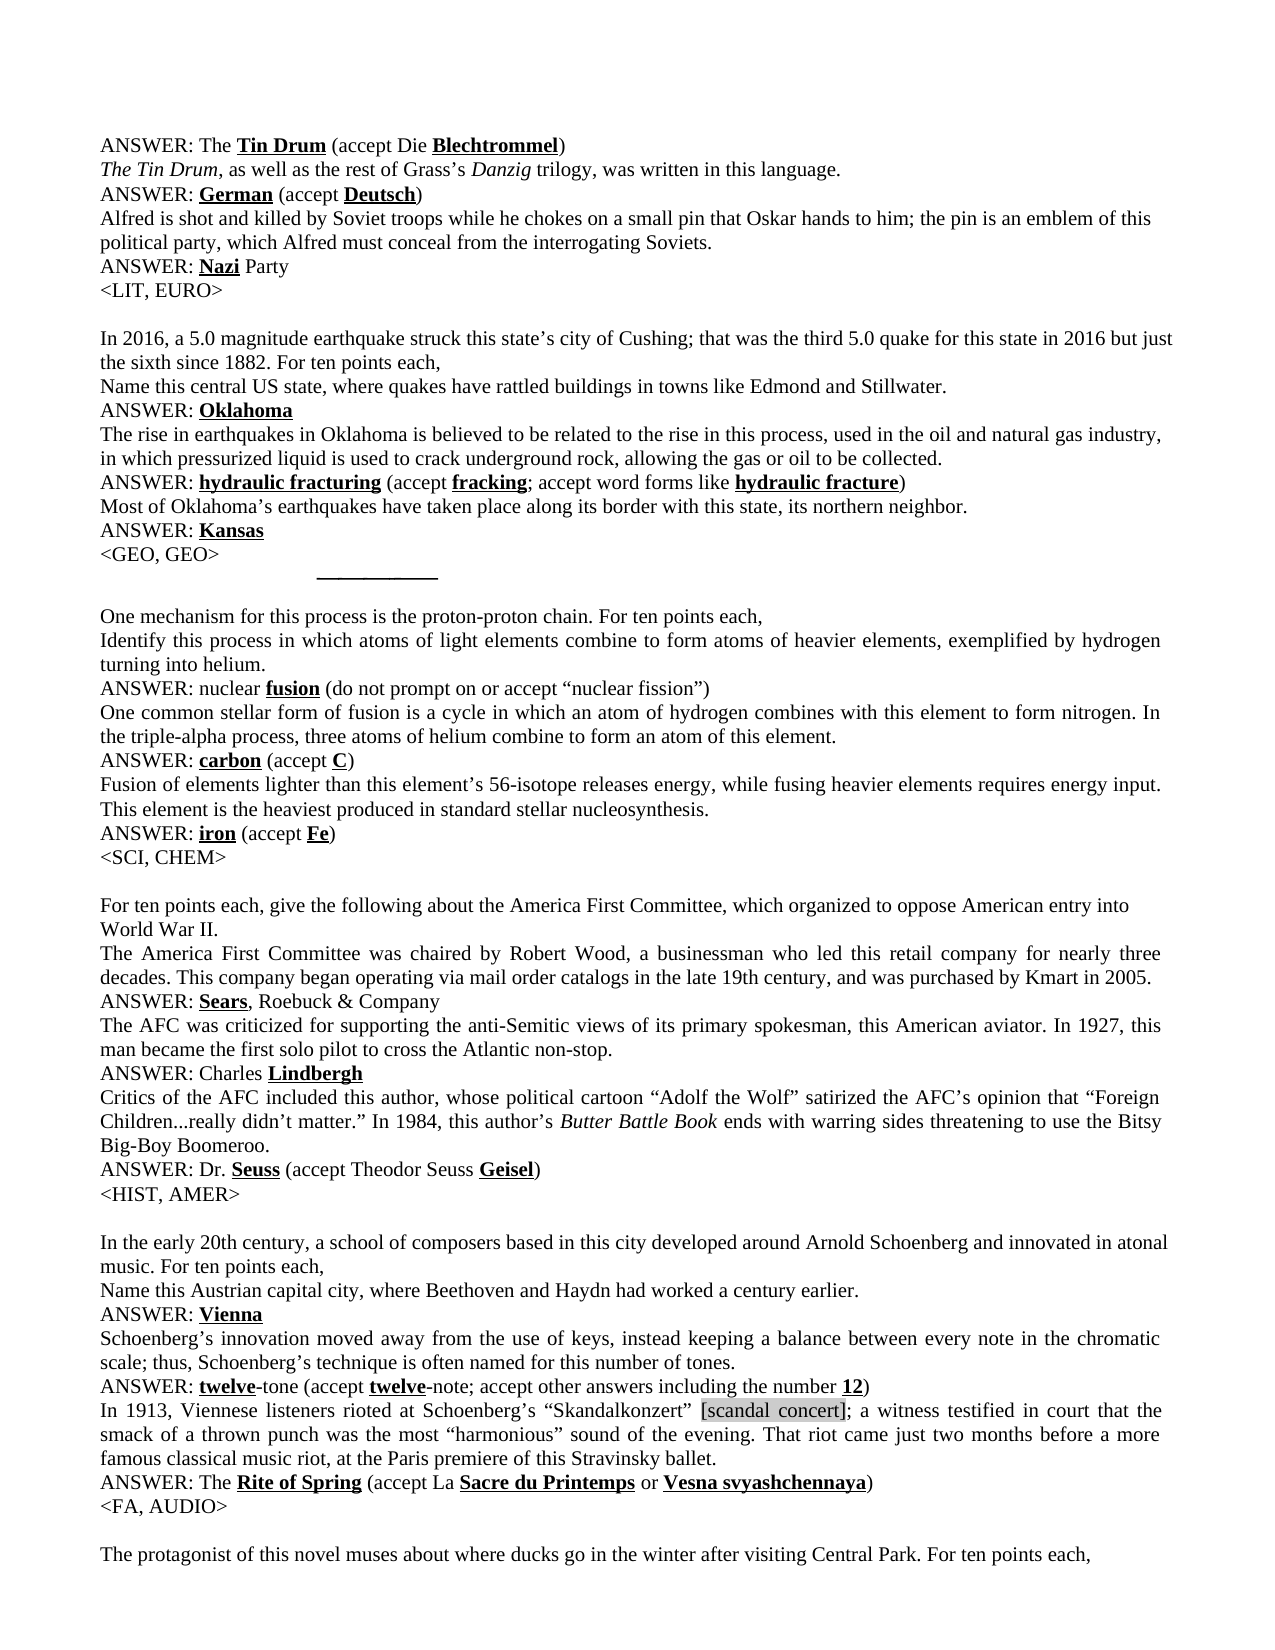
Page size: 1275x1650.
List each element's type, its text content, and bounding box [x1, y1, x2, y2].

text One mechanism for this process is the proton-proton chain. For ten points each, [100, 604, 1175, 628]
text Fusion of elements lighter than this element’s 56-isotope releases energy, while fusing heavier elements requires energy input. This element is the heaviest produced in standard stellar nucleosynthesis. [100, 772, 1163, 821]
text ANSWER: Dr. Seuss (accept Theodor Seuss Geisel) [100, 1157, 1175, 1181]
text <GEO, GEO> [100, 542, 1175, 566]
text Name this Austrian capital city, where Beethoven and Haydn had worked a century earlier. ANSWER: Vienna [100, 1278, 938, 1326]
text ANSWER: Sears, Roebuck & Company [100, 989, 1175, 1013]
text The America First Committee was chaired by Robert Wood, a businessman who led this retail company for nearly three decades. This company began operating via mail order catalogs in the late 19th century, and was purchased by Kmart in 2005. [100, 941, 1163, 989]
text ANSWER: The Rite of Spring (accept La Sacre du Printemps or Vesna svyashchennaya) [100, 1470, 1175, 1494]
text One common stellar form of fusion is a cycle in which an atom of hydrogen combines with this element to form nitrogen. In the triple-alpha process, three atoms of helium combine to form an atom of this element. [100, 700, 1163, 748]
text <LIT, EURO> [100, 278, 1175, 302]
text ANSWER: Charles Lindbergh [100, 1061, 1175, 1085]
text Name this central US state, where quakes have rattled buildings in towns like Edmond and Stillwater. ANSWER: Oklahoma [100, 374, 1034, 422]
text Schoenberg’s innovation moved away from the use of keys, instead keeping a balance between every note in the chromatic scale; thus, Schoenberg’s technique is often named for this number of tones. [100, 1326, 1163, 1374]
text Alfred is shot and killed by Soviet troops while he chokes on a small pin that Oskar hands to him; the pin is an emblem of this political party, which Alfred must conceal from the interrogating Soviets. [100, 206, 1164, 254]
text In the early 20th century, a school of composers based in this city developed around Arnold Schoenberg and innovated in atonal music. For ten points each, [100, 1229, 1175, 1278]
text ANSWER: iron (accept Fe) [100, 821, 1175, 844]
text Identify this process in which atoms of light elements combine to form atoms of heavier elements, exemplified by hydrogen turning into helium. [100, 628, 1163, 676]
text <SCI, CHEM> [100, 844, 1175, 869]
text <HIST, AMER> [100, 1181, 1175, 1206]
text The AFC was criticized for supporting the anti-Semitic views of its primary spokesman, this American aviator. In 1927, this man became the first solo pilot to cross the Atlantic non-stop. [100, 1013, 1163, 1061]
text Most of Oklahoma’s earthquakes have taken place along its border with this state, its northern neighbor. [100, 494, 1175, 518]
text ANSWER: Kansas [100, 518, 1175, 542]
text For ten points each, give the following about the America First Committee, which organized to oppose American entry into World War II. [100, 893, 1175, 941]
text ANSWER: nuclear fusion (do not prompt on or accept “nuclear fission”) [100, 676, 1175, 700]
text ANSWER: twelve-tone (accept twelve-note; accept other answers including the number 12) [100, 1374, 1175, 1398]
text ANSWER: hydraulic fracturing (accept fracking; accept word forms like hydraulic fracture) [100, 470, 1175, 494]
text Critics of the AFC included this author, whose political cartoon “Adolf the Wolf” satirized the AFC’s opinion that “Foreign Children...really didn’t matter.” In 1984, this author’s Butter Battle Book ends with warring sides threatening to use the Bitsy Big-Boy Boomeroo. [100, 1085, 1163, 1157]
text The rise in earthquakes in Oklahoma is believed to be related to the rise in this process, used in the oil and natural gas industry, in which pressurized liquid is used to crack underground rock, allowing the gas or oil to be collected. [100, 422, 1163, 470]
text The Tin Drum, as well as the rest of Grass’s Danzig trilogy, was written in this language. ANSWER: German (accept Deutsch) [100, 157, 918, 206]
text ANSWER: carbon (accept C) [100, 748, 1175, 772]
text ANSWER: Nazi Party [100, 254, 1175, 278]
text ANSWER: The Tin Drum (accept Die Blechtrommel) [100, 133, 1175, 157]
text In 1913, Viennese listeners rioted at Schoenberg’s “Skandalkonzert” [scandal concert]; a witness testified in court that the smack of a thrown punch was the most “harmonious” sound of the evening. That riot came just two months before a more famous classical music riot, at the Paris premiere of this Stravinsky ballet. [100, 1398, 1163, 1470]
text The protagonist of this novel muses about where ducks go in the winter after visiting Central Park. For ten points each, [100, 1542, 1175, 1566]
text <FA, AUDIO> [100, 1494, 1175, 1518]
text In 2016, a 5.0 magnitude earthquake struck this state’s city of Cushing; that was the third 5.0 quake for this state in 2016 but just the sixth since 1882. For ten points each, [100, 326, 1175, 374]
